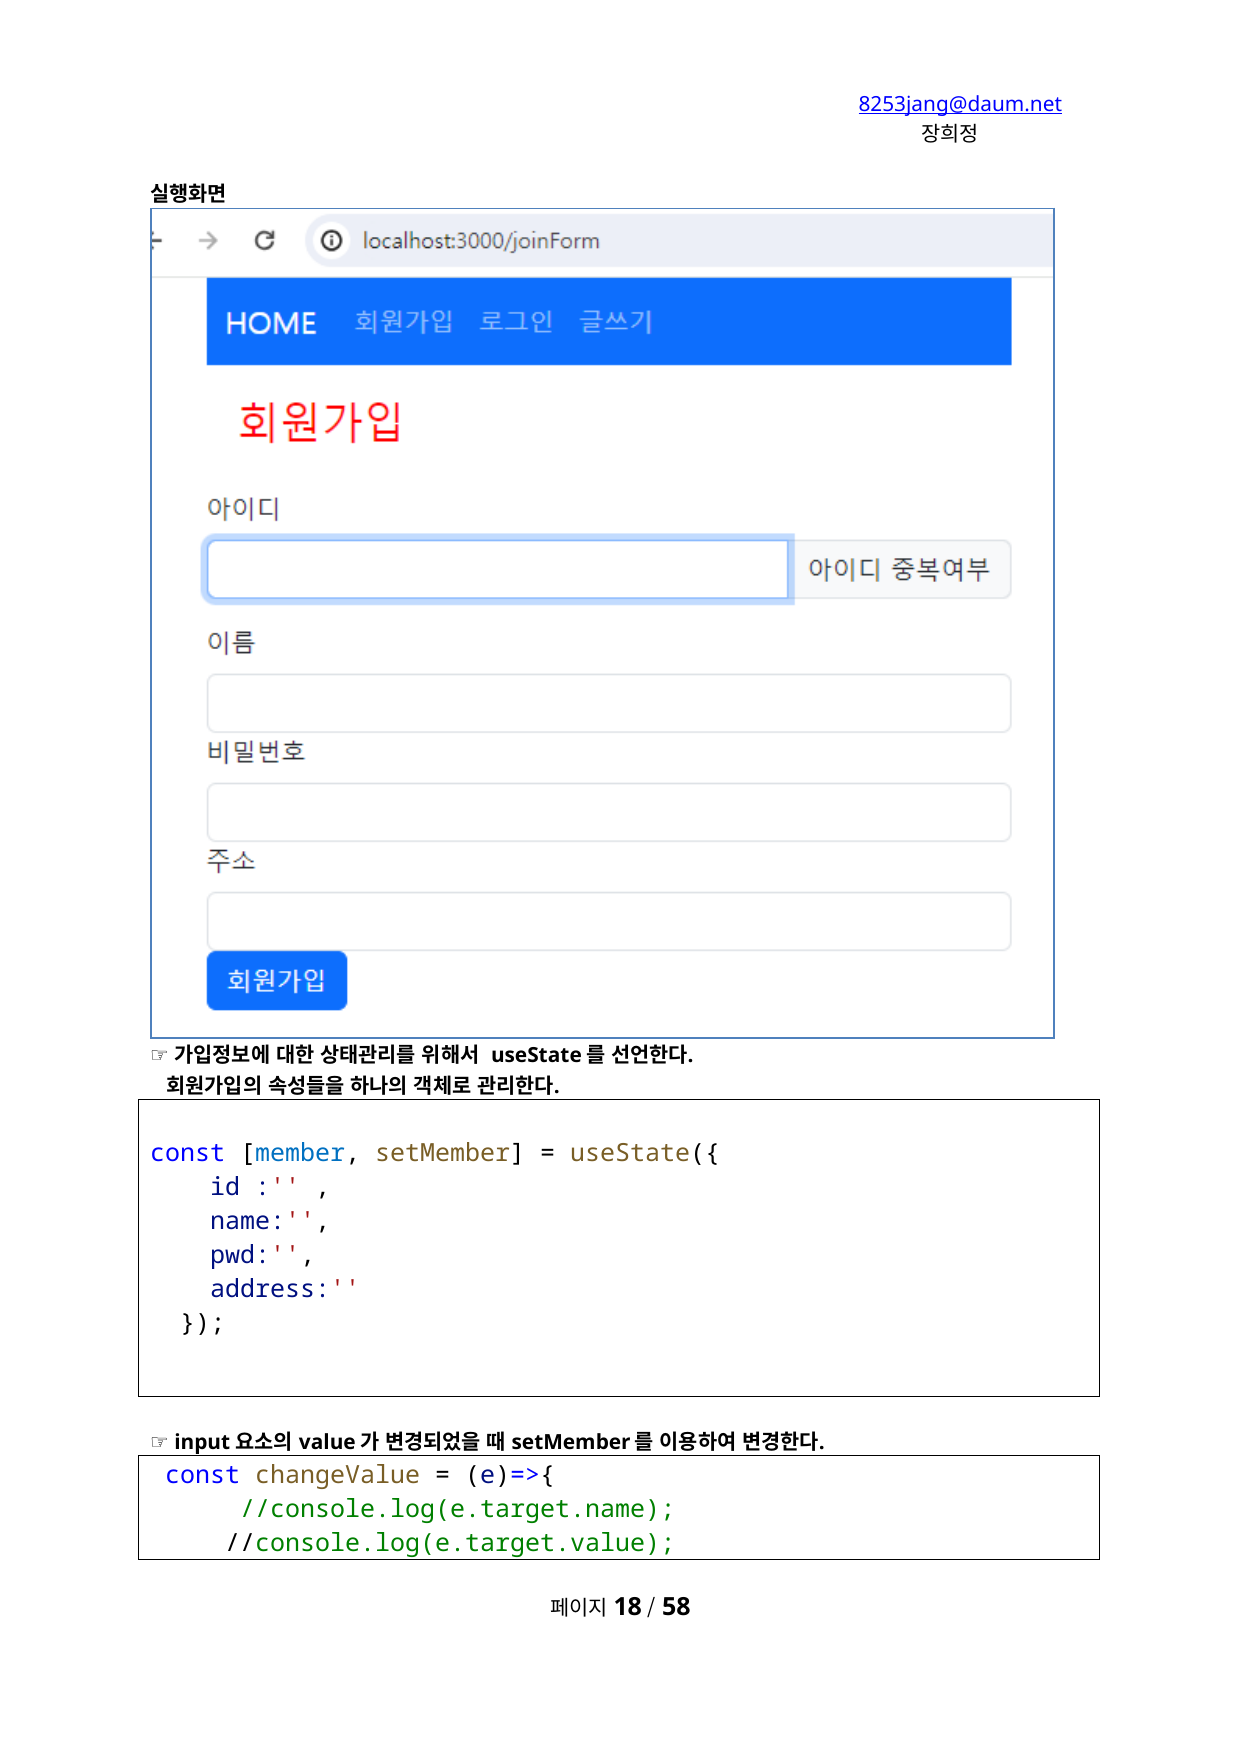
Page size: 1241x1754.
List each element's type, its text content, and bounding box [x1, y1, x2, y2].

table_header const [member, setMember] = useState({ id :'' , name:'', pwd:'', address:'' }); [139, 1100, 1099, 1396]
text 실행화면 [150, 177, 1090, 207]
picture [152, 209, 1053, 1037]
text ☞ input 요소의 value가 변경되었을 때 setMember를 이용하여 변경한다. [150, 1425, 1090, 1455]
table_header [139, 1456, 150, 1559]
text 회원가입의 속성들을 하나의 객체로 관리한다. [150, 1069, 1090, 1099]
text ☞ 가입정보에 대한 상태관리를 위해서 useState를 선언한다. [150, 1039, 1090, 1069]
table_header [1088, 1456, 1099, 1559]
